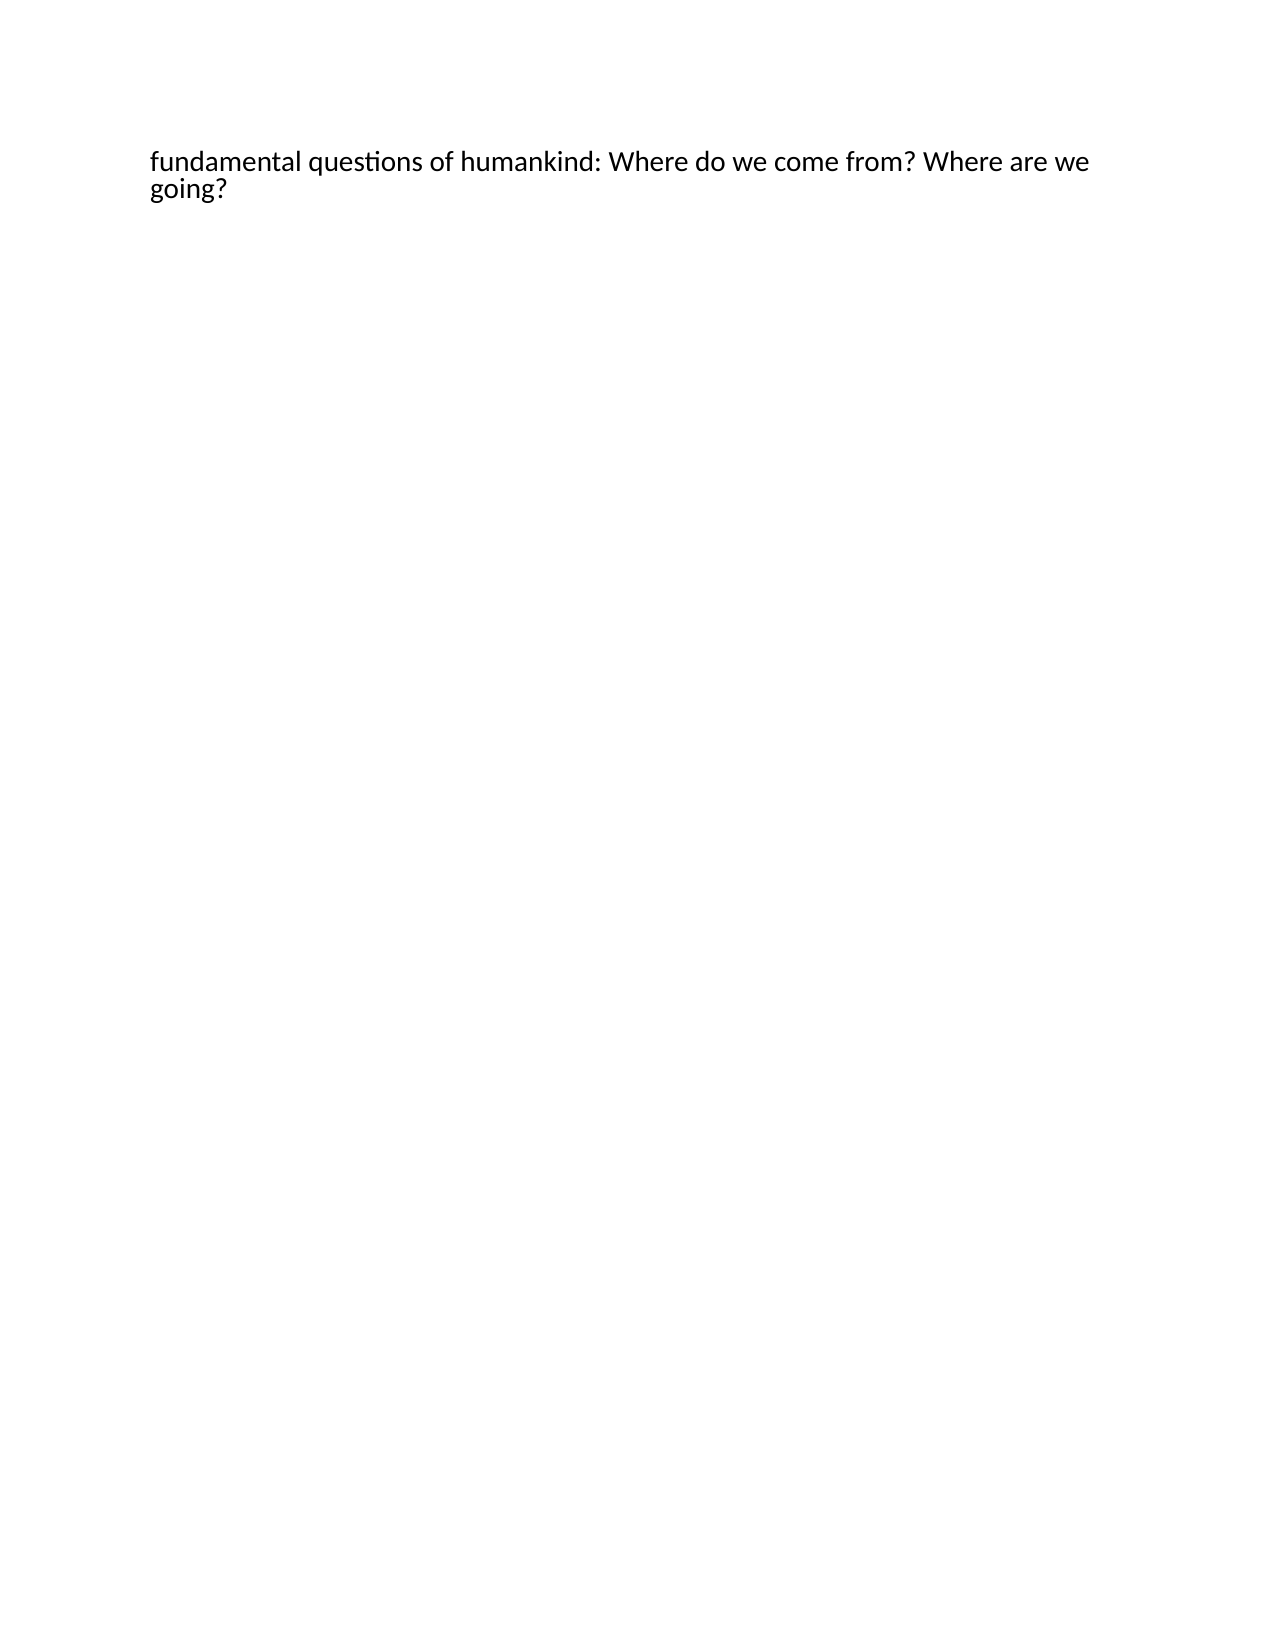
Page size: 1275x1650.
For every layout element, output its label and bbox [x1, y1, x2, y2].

text [150, 150, 1125, 204]
